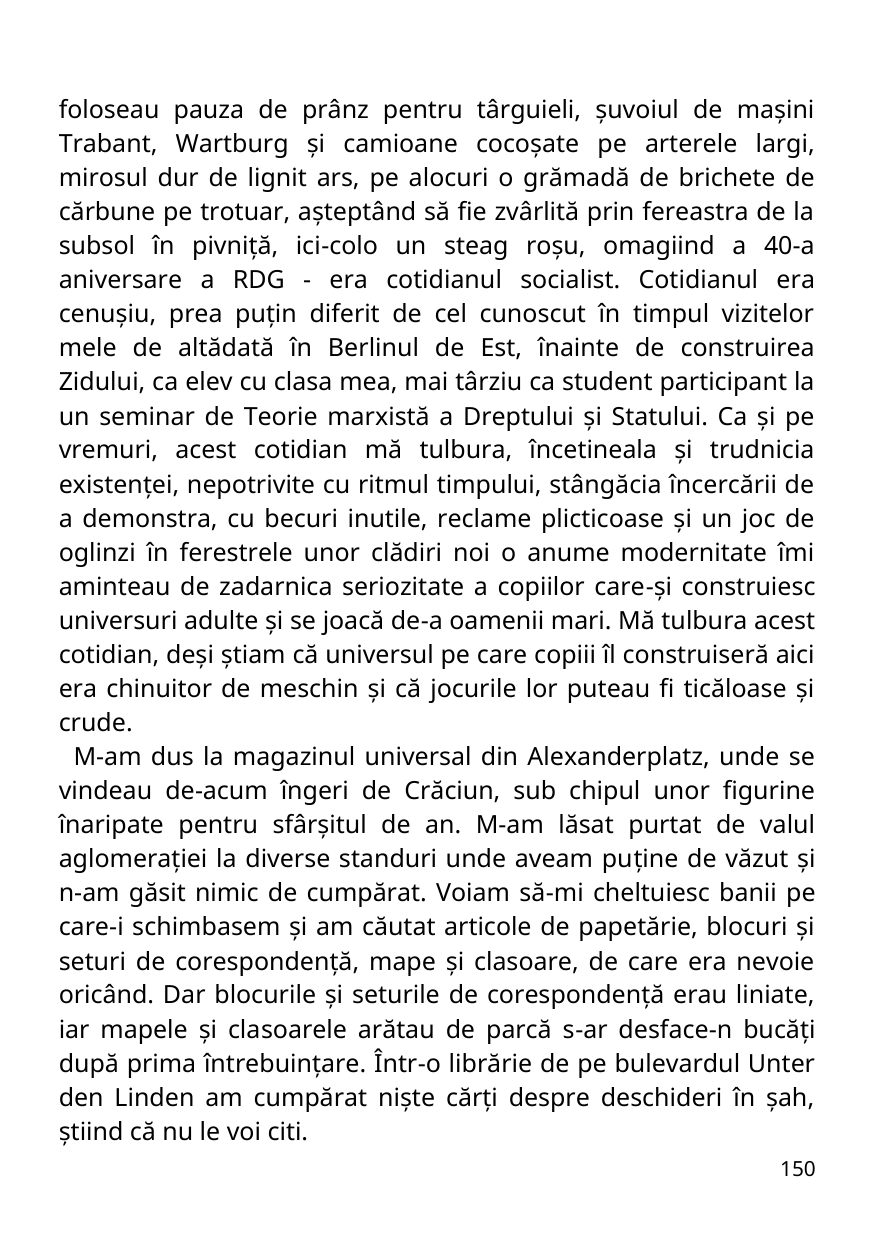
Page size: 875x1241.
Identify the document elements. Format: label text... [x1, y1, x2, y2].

text M-am dus la magazinul universal din Alexanderplatz, unde se vindeau de-acum îngeri de Crăciun, sub chipul unor figurine înaripate pentru sfârşitul de an. M-am lăsat purtat de valul aglomeraţiei la diverse standuri unde aveam puţine de văzut şi n-am găsit nimic de cumpărat. Voiam să-mi cheltuiesc banii pe care-i schimbasem şi am căutat articole de papetărie, blocuri şi seturi de corespondenţă, mape şi clasoare, de care era nevoie oricând. Dar blocurile şi seturile de corespondenţă erau liniate, iar mapele şi clasoarele arătau de parcă s-ar desface-n bucăţi după prima întrebuinţare. Într-o librărie de pe bulevardul Unter den Linden am cumpărat nişte cărţi despre deschideri în şah, ştiind că nu le voi citi. [58, 739, 816, 1147]
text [58, 92, 816, 739]
